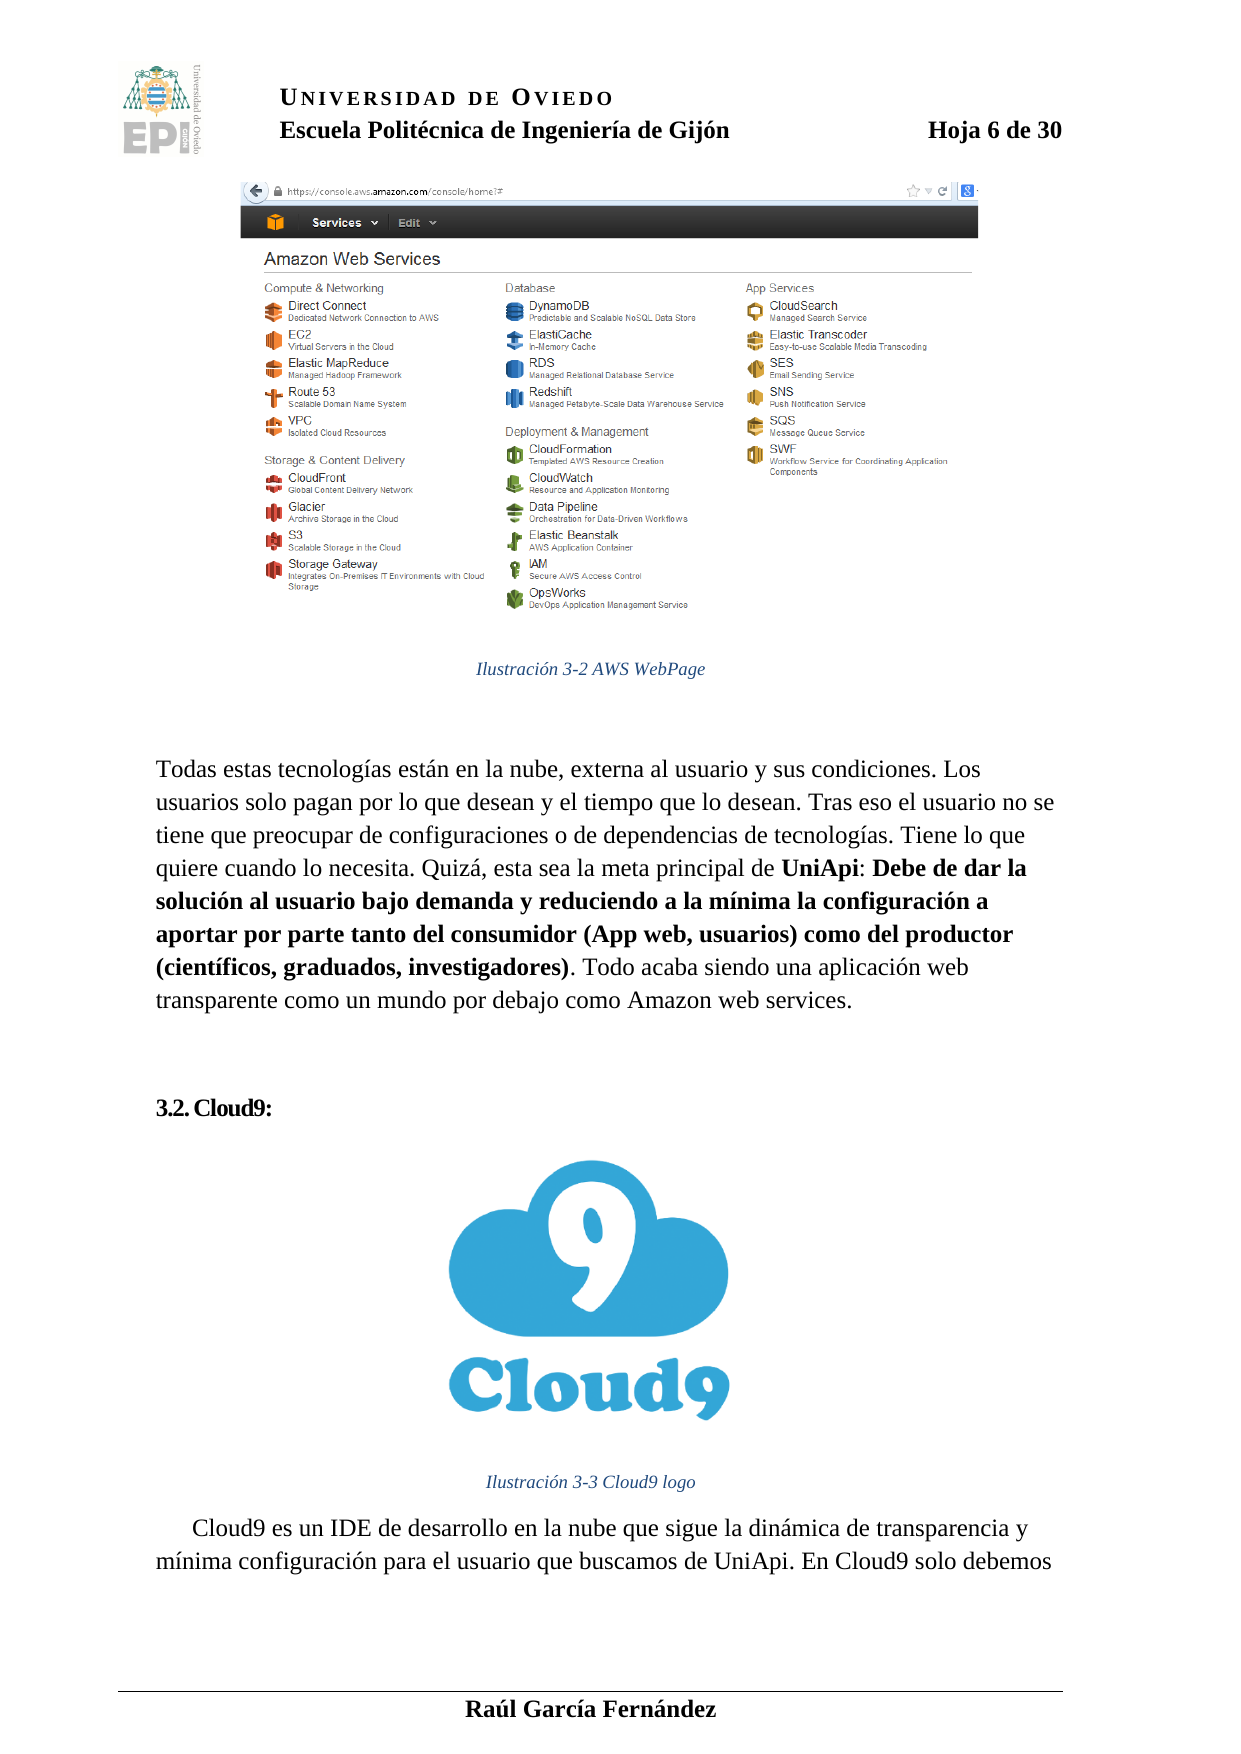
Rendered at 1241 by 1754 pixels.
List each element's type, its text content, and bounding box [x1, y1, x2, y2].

picture [240, 182, 979, 633]
text Todas estas tecnologías están en la nube, externa al usuario y sus condiciones. Los usuarios solo pagan por lo que desean y el tiempo que lo desean. Tras eso el usuario no se tiene que preocupar de configuraciones o de dependencias de tecnologías. Tiene lo que quiere cuando lo necesita. Quizá, esta sea la meta principal de UniApi: Debe de dar la solución al usuario bajo demanda y reduciendo a la mínima la configuración a aportar por parte tanto del consumidor (App web, usuarios) como del productor (científicos, graduados, investigadores). Todo acaba siendo una aplicación web transparente como un mundo por debajo como Amazon web services. [156, 754, 1063, 1014]
picture [118, 61, 204, 157]
subtitle Cloud9: [156, 1093, 1063, 1122]
picture [435, 1134, 747, 1446]
